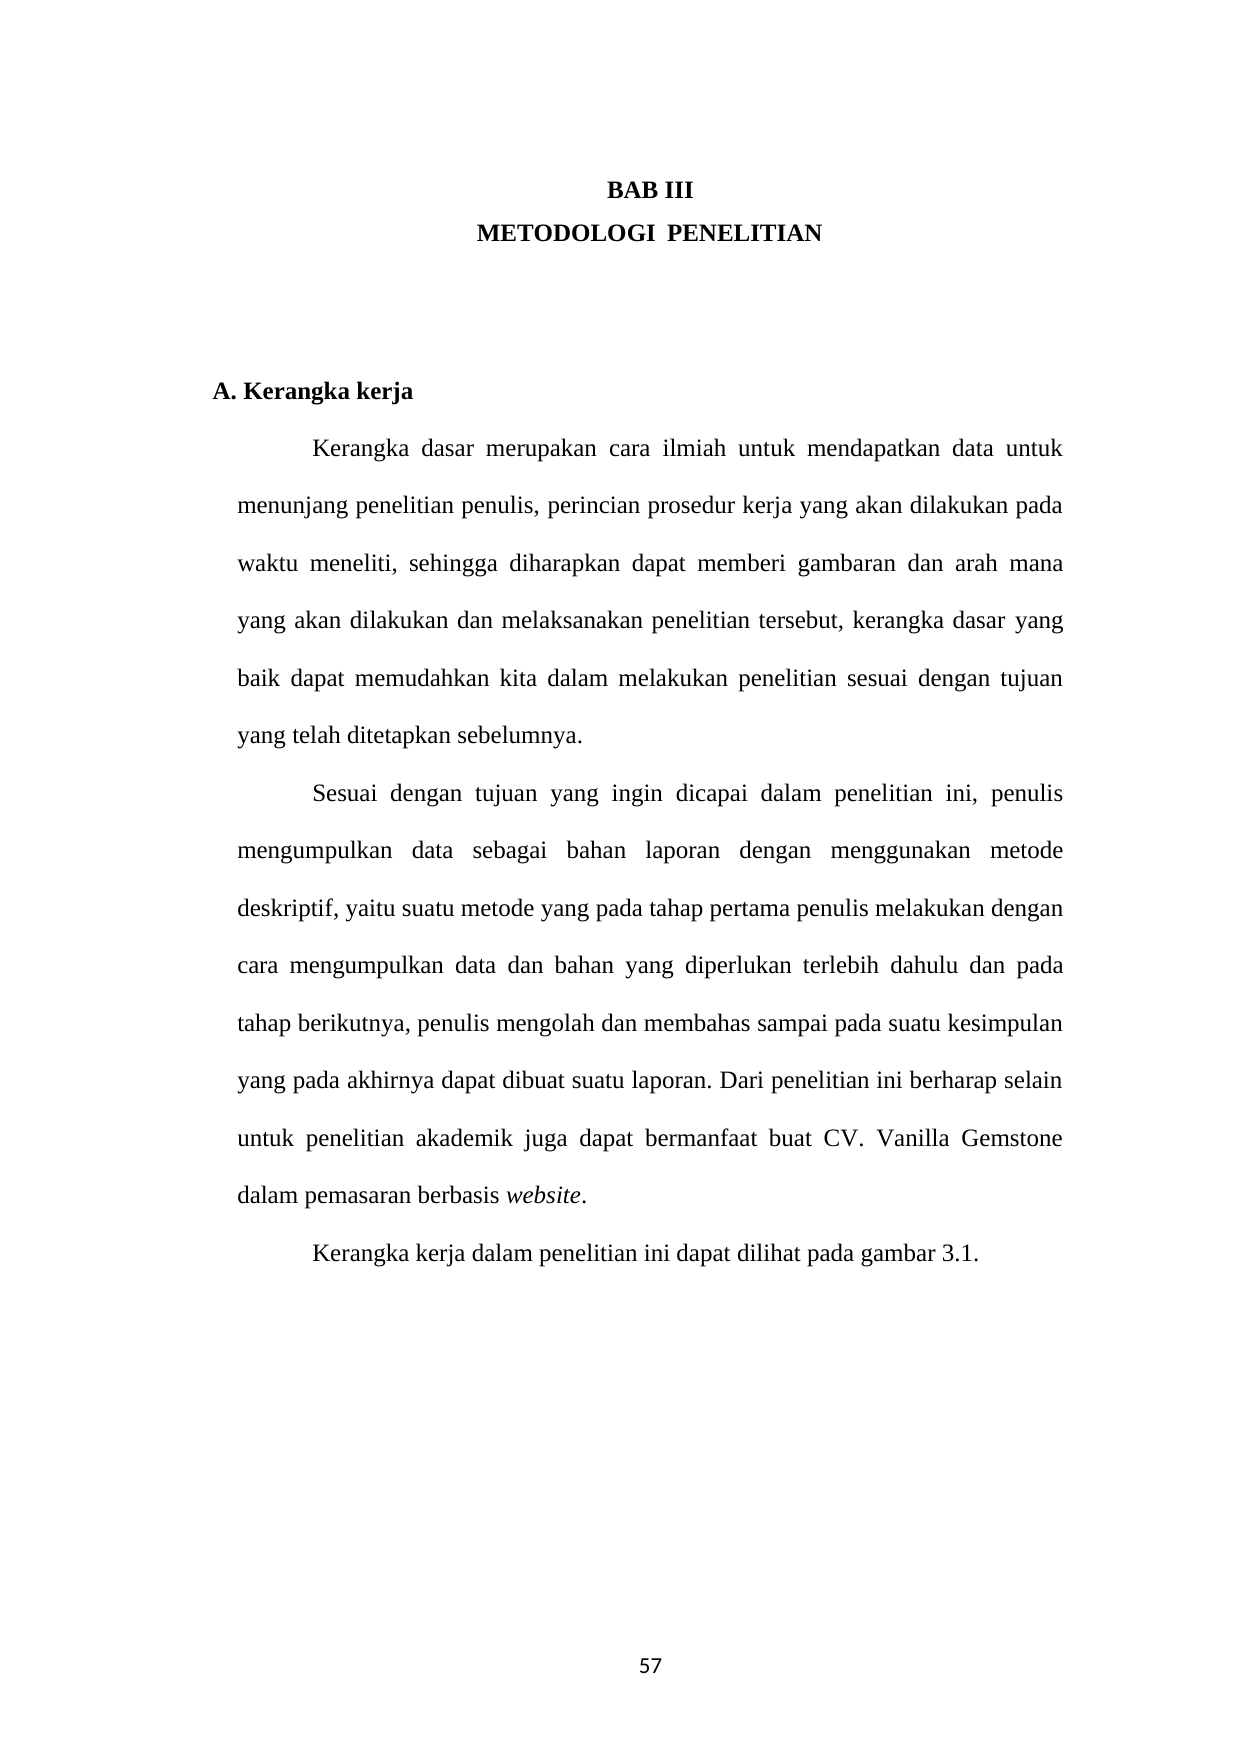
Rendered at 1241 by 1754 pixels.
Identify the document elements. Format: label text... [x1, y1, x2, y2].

text 57 [269, 1652, 1031, 1679]
subtitle BAB III METODOLOGI PENELITIAN [477, 175, 870, 247]
list A. Kerangka kerja [199, 376, 1123, 405]
text Kerangka dasar merupakan cara ilmiah untuk mendapatkan data untuk menunjang penelitian penulis, perincian prosedur kerja yang akan dilakukan pada waktu meneliti, sehingga diharapkan dapat memberi gambaran dan arah mana yang akan dilakukan dan melaksanakan penelitian tersebut, kerangka dasar yang baik dapat memudahkan kita dalam melakukan penelitian sesuai dengan tujuan yang telah ditetapkan sebelumnya. [237, 433, 1063, 749]
text Sesuai dengan tujuan yang ingin dicapai dalam penelitian ini, penulis mengumpulkan data sebagai bahan laporan dengan menggunakan metode deskriptif, yaitu suatu metode yang pada tahap pertama penulis melakukan dengan cara mengumpulkan data dan bahan yang diperlukan terlebih dahulu dan pada tahap berikutnya, penulis mengolah dan membahas sampai pada suatu kesimpulan yang pada akhirnya dapat dibuat suatu laporan. Dari penelitian ini berharap selain untuk penelitian akademik juga dapat bermanfaat buat CV. Vanilla Gemstone dalam pemasaran berbasis website. [237, 778, 1063, 1209]
text Kerangka kerja dalam penelitian ini dapat dilihat pada gambar 3.1. [312, 1238, 1123, 1267]
